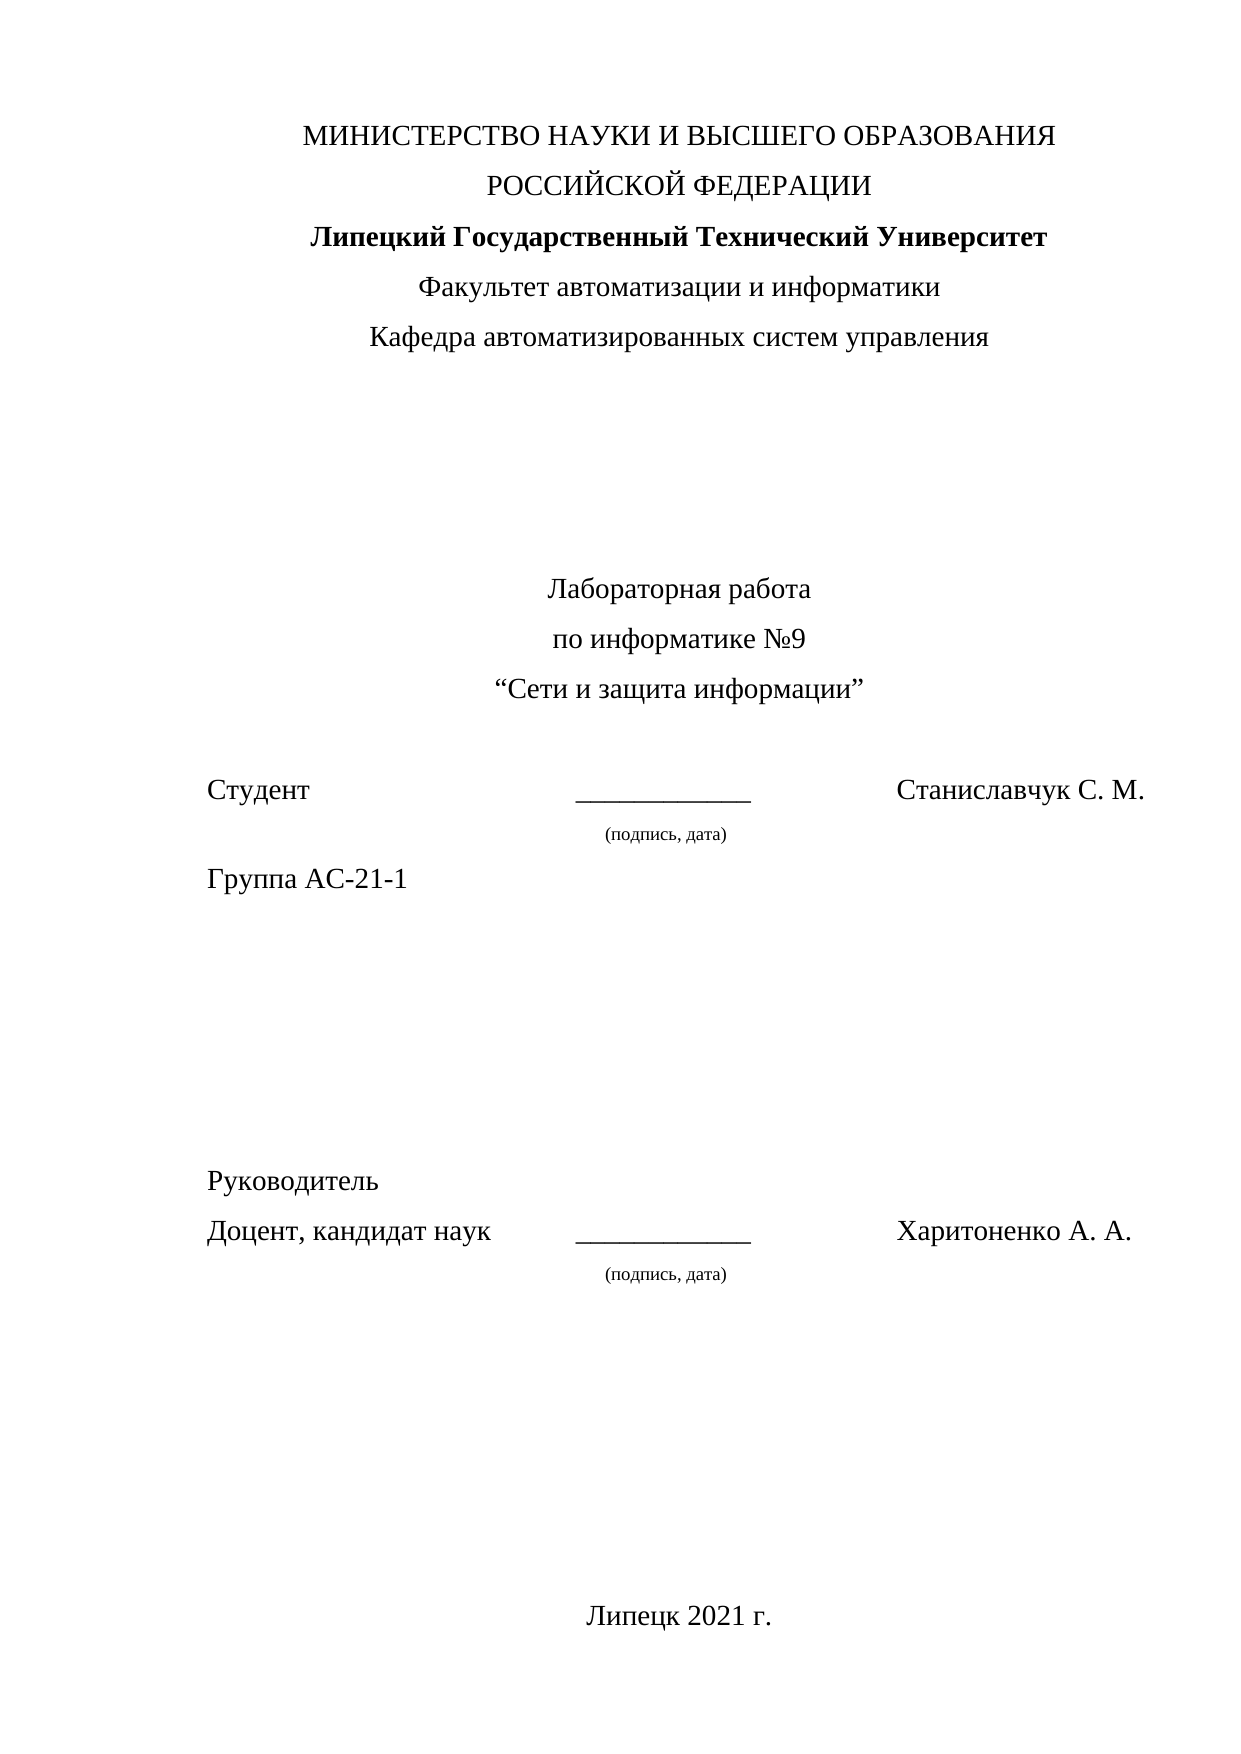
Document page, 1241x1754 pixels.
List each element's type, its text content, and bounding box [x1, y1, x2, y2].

text “Сети и защита информации” [207, 672, 1152, 705]
text Липецкий Государственный Технический Университет [207, 219, 1152, 252]
text по информатике №9 [207, 621, 1152, 655]
text Студент ____________ Станиславчук С. М. [207, 772, 1152, 806]
text Доцент, кандидат наук ____________ Харитоненко А. А. [207, 1213, 1152, 1247]
text (подпись, дата) [502, 822, 1152, 844]
text Лабораторная работа [207, 571, 1152, 604]
text МИНИСТЕРСТВО НАУКИ И ВЫСШЕГО ОБРАЗОВАНИЯ РОССИЙСКОЙ ФЕДЕРАЦИИ [207, 118, 1152, 202]
text (подпись, дата) [502, 1263, 1152, 1285]
text Кафедра автоматизированных систем управления [207, 319, 1152, 353]
text Факультет автоматизации и информатики [207, 269, 1152, 303]
text Липецк 2021 г. [207, 1598, 1152, 1632]
text Руководитель [207, 1163, 1152, 1196]
text Группа АС-21-1 [207, 861, 1152, 894]
